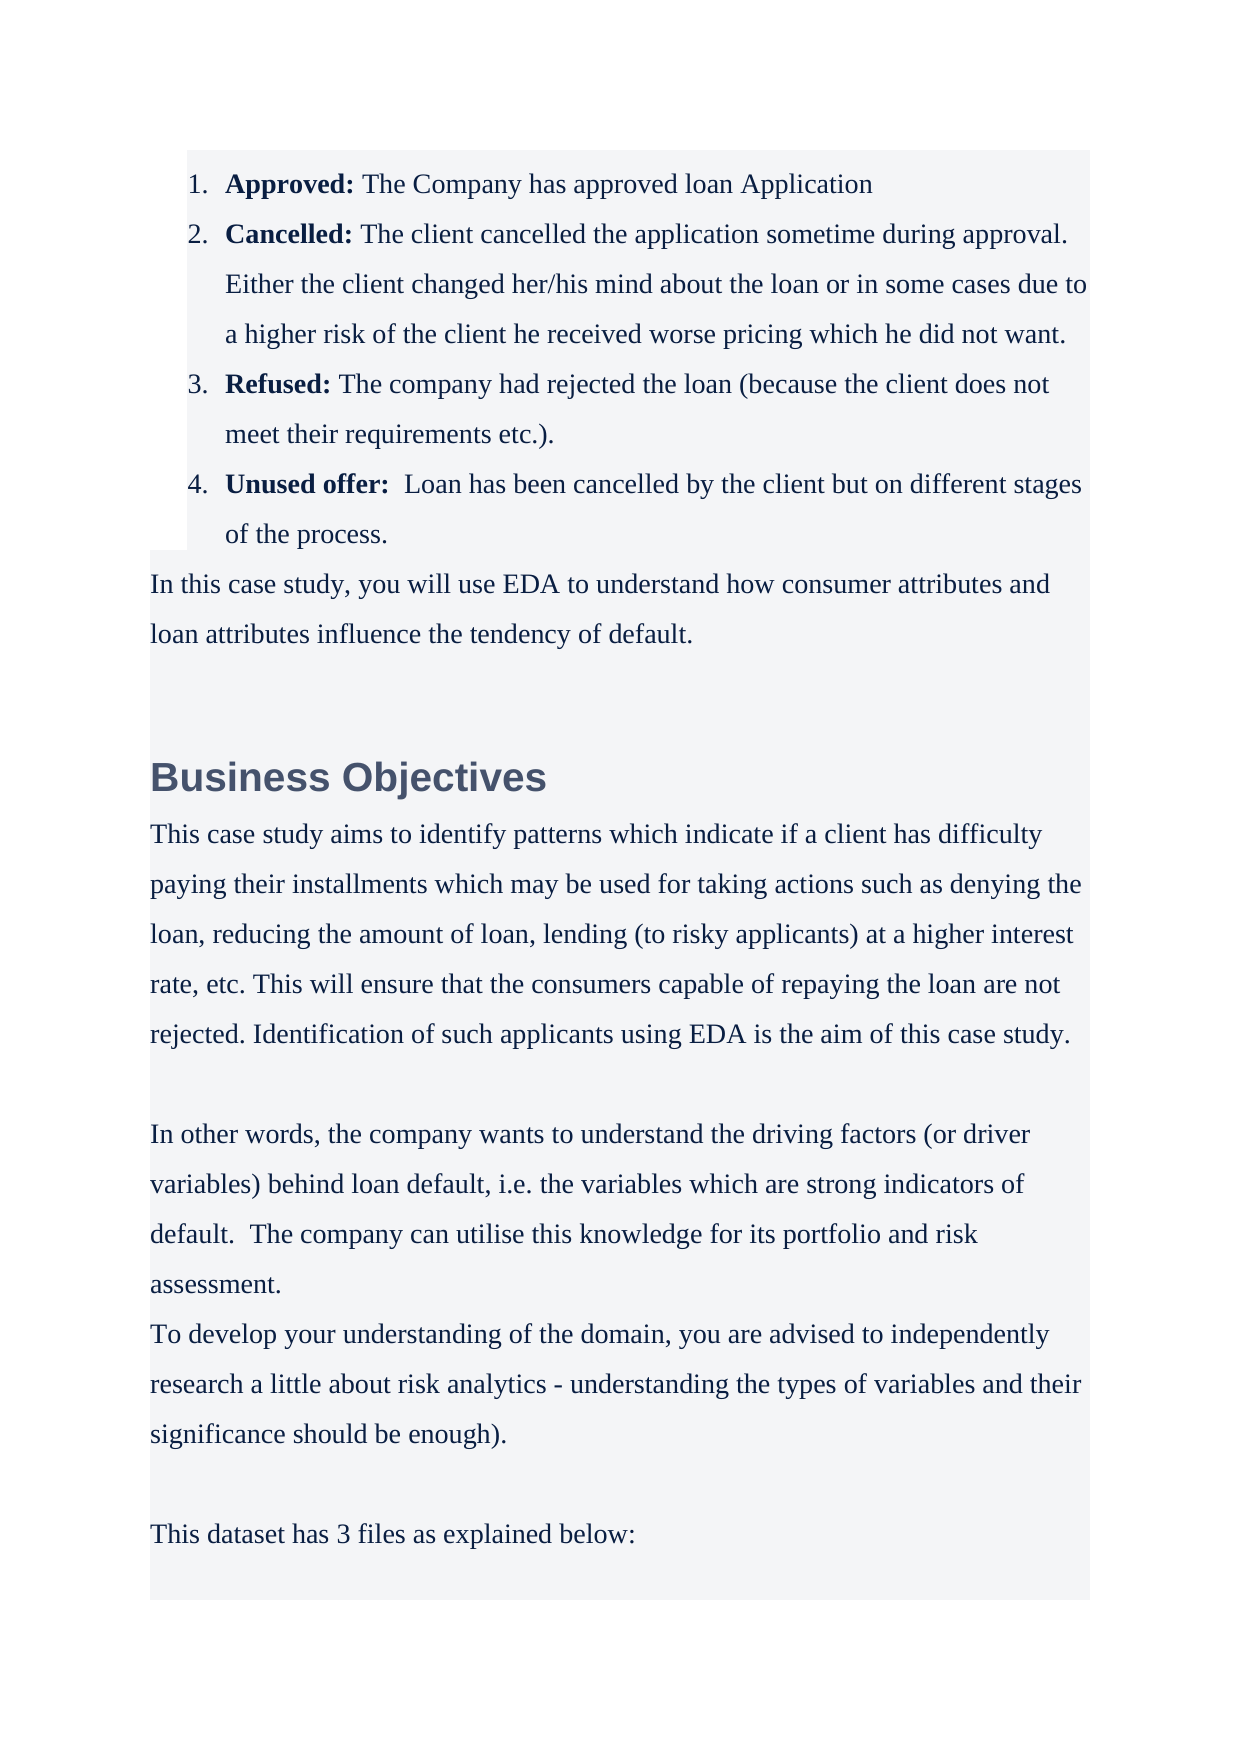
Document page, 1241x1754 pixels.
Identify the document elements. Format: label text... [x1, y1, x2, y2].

list Approved: The Company has approved loan Application [187, 150, 1090, 200]
list Refused: The company had rejected the loan (because the client does not meet their requirements etc.). [187, 350, 1090, 450]
text In other words, the company wants to understand the driving factors (or driver variables) behind loan default, i.e. the variables which are strong indicators of default. The company can utilise this knowledge for its portfolio and risk assessment. [150, 1100, 1090, 1300]
text In this case study, you will use EDA to understand how consumer attributes and loan attributes influence the tendency of default. [150, 550, 1090, 650]
text This dataset has 3 files as explained below: [150, 1500, 1090, 1550]
text This case study aims to identify patterns which indicate if a client has difficulty paying their installments which may be used for taking actions such as denying the loan, reducing the amount of loan, lending (to risky applicants) at a higher interest rate, etc. This will ensure that the consumers capable of repaying the loan are not rejected. Identification of such applicants using EDA is the aim of this case study. [150, 800, 1090, 1050]
list Unused offer: Loan has been cancelled by the client but on different stages of the process. [187, 450, 1090, 550]
text To develop your understanding of the domain, you are advised to independently research a little about risk analytics - understanding the types of variables and their significance should be enough). [150, 1300, 1090, 1450]
list Cancelled: The client cancelled the application sometime during approval. Either the client changed her/his mind about the loan or in some cases due to a higher risk of the client he received worse pricing which he did not want. [187, 200, 1090, 350]
text Business Objectives [150, 750, 1090, 800]
